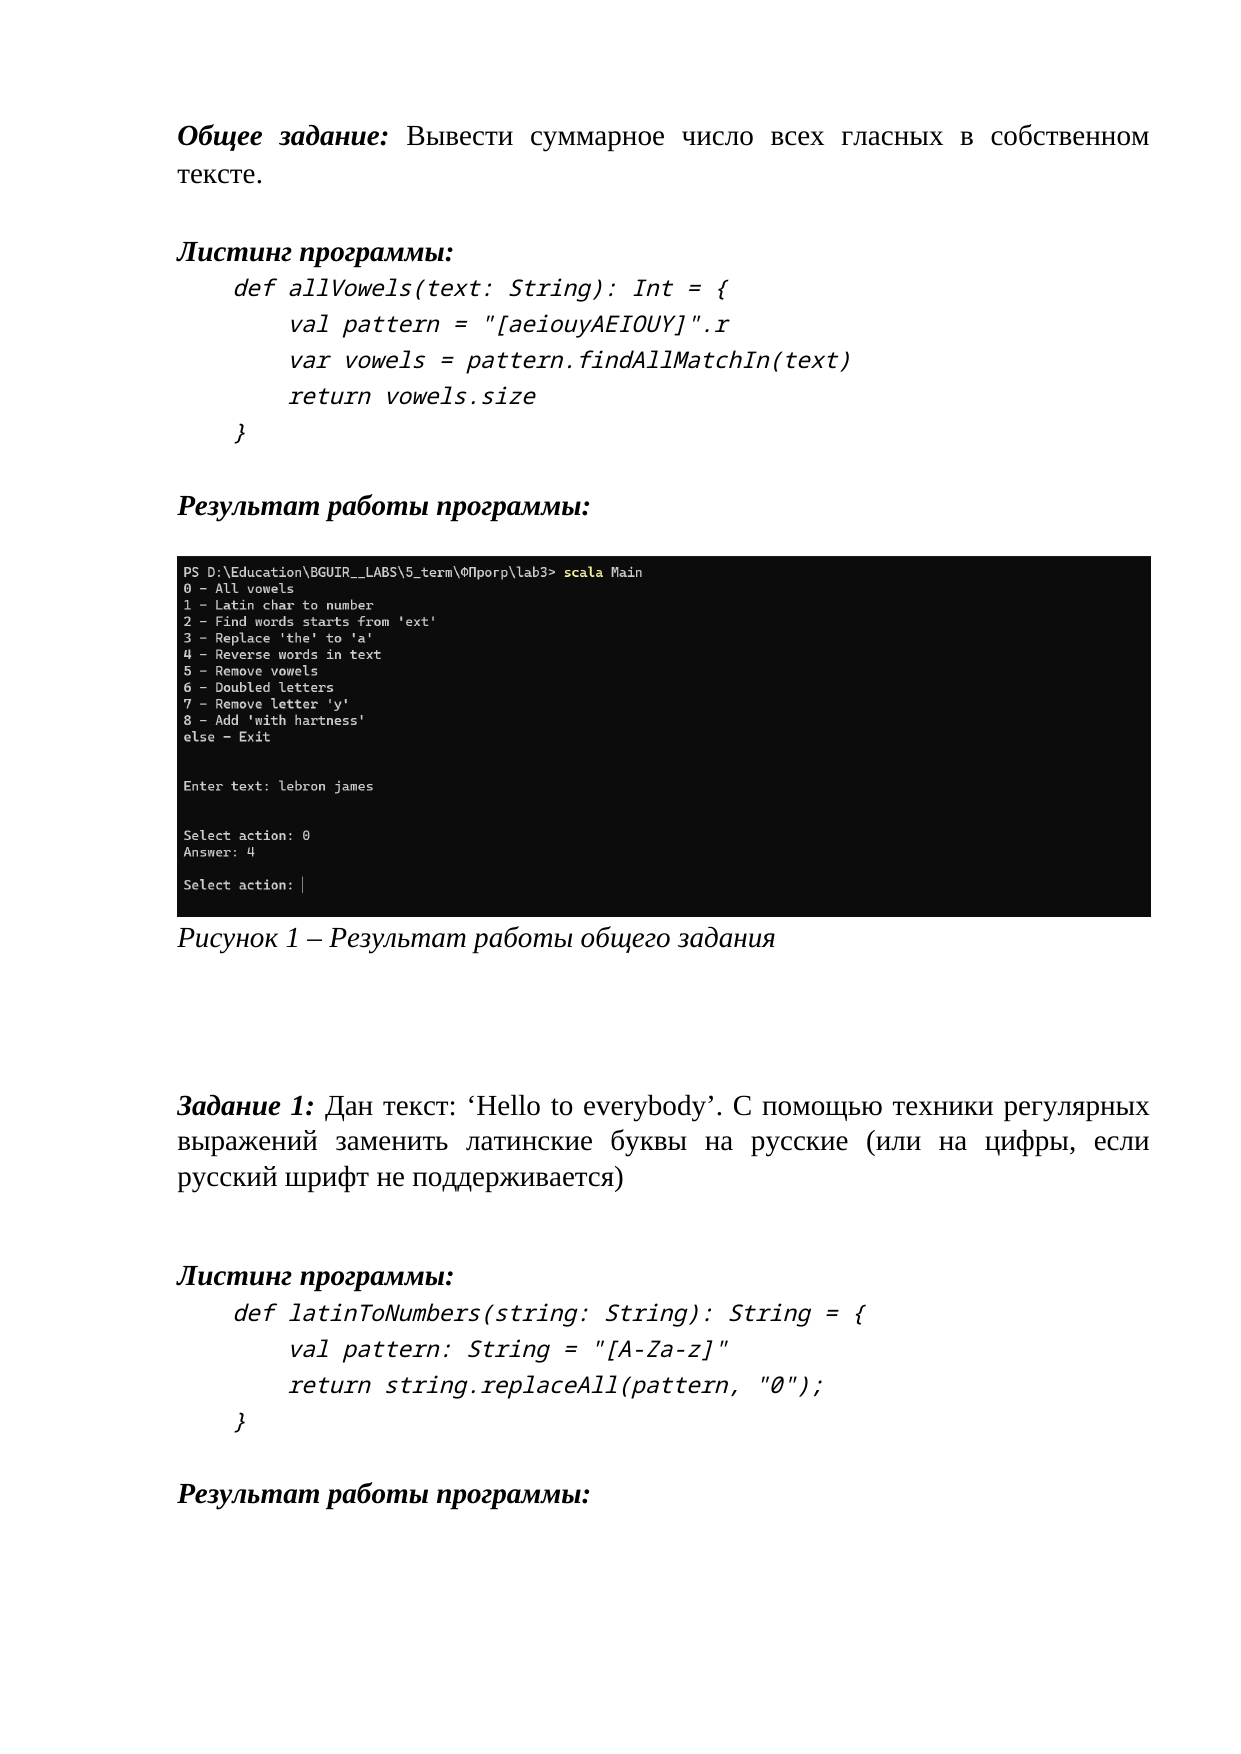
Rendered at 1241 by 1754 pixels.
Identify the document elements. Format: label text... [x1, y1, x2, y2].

text } [177, 416, 1151, 447]
text Общее задание: Вывести суммарное число всех гласных в собственном тексте. [177, 118, 1151, 190]
text Листинг программы: [177, 1258, 1151, 1292]
text return string.replaceAll(pattern, "0"); [177, 1369, 1151, 1400]
text var vowels = pattern.findAllMatchIn(text) [177, 344, 1151, 375]
text Рисунок 1 – Результат работы общего задания [177, 920, 1151, 954]
text val pattern: String = "[A-Za-z]" [177, 1333, 1151, 1364]
text return vowels.size [177, 380, 1151, 411]
text Листинг программы: [177, 234, 1151, 267]
text } [177, 1404, 1151, 1436]
text def latinToNumbers(string: String): String = { [177, 1297, 1151, 1328]
text Результат работы программы: [177, 1476, 1151, 1510]
text Результат работы программы: [177, 488, 1151, 521]
picture [177, 556, 1151, 917]
text val pattern = "[aeiouyAEIOUY]".r [177, 308, 1151, 339]
text Задание 1: Дан текст: ‘Hello to everybody’. C помощью техники регулярных выражений заменить латинские буквы на русские (или на цифры, если русский шрифт не поддерживается) [177, 1088, 1151, 1192]
text def allVowels(text: String): Int = { [177, 272, 1151, 303]
